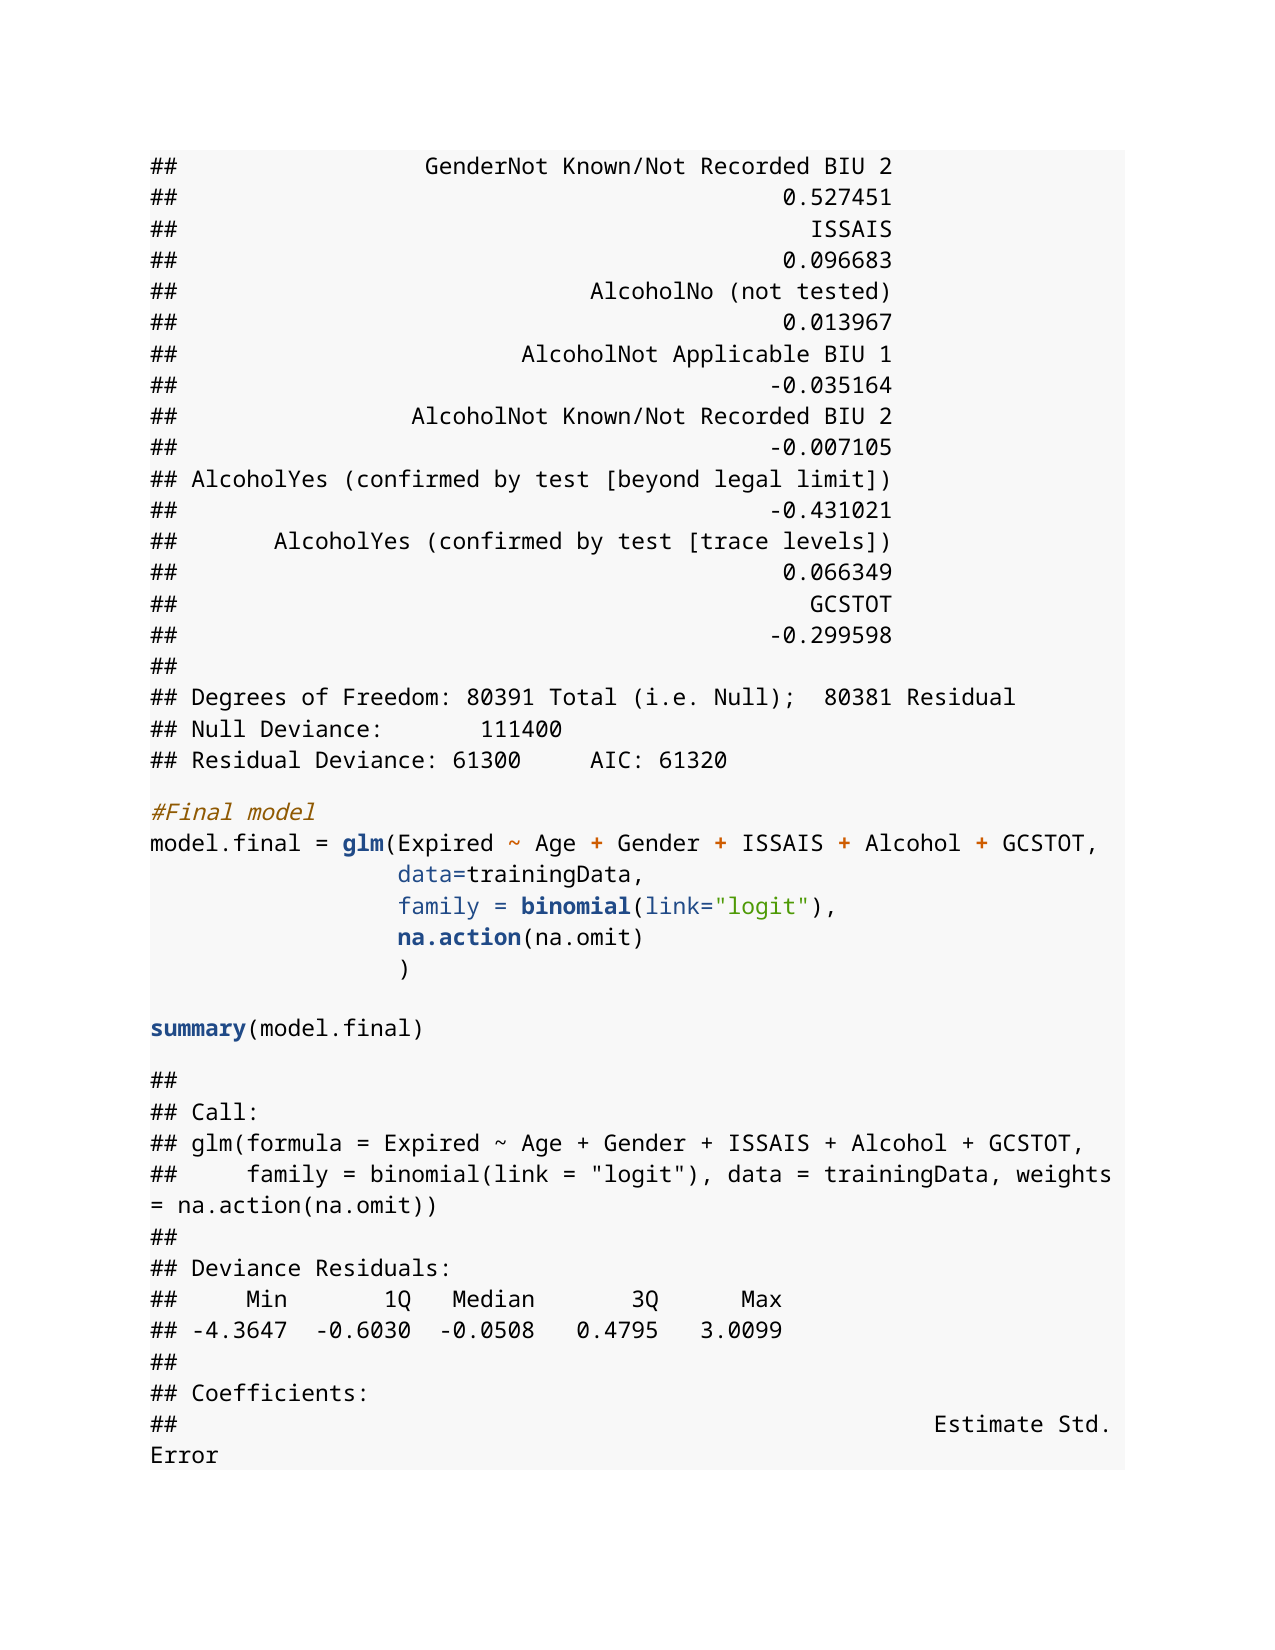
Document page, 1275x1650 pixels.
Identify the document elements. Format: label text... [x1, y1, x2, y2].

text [150, 150, 1125, 775]
text #Final model model.final = glm(Expired ~ Age + Gender + ISSAIS + Alcohol + GCSTOT, data=trainingData, family = binomial(link="logit"), na.action(na.omit) ) summary(model.final) [150, 796, 1125, 1043]
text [150, 1064, 1125, 1470]
